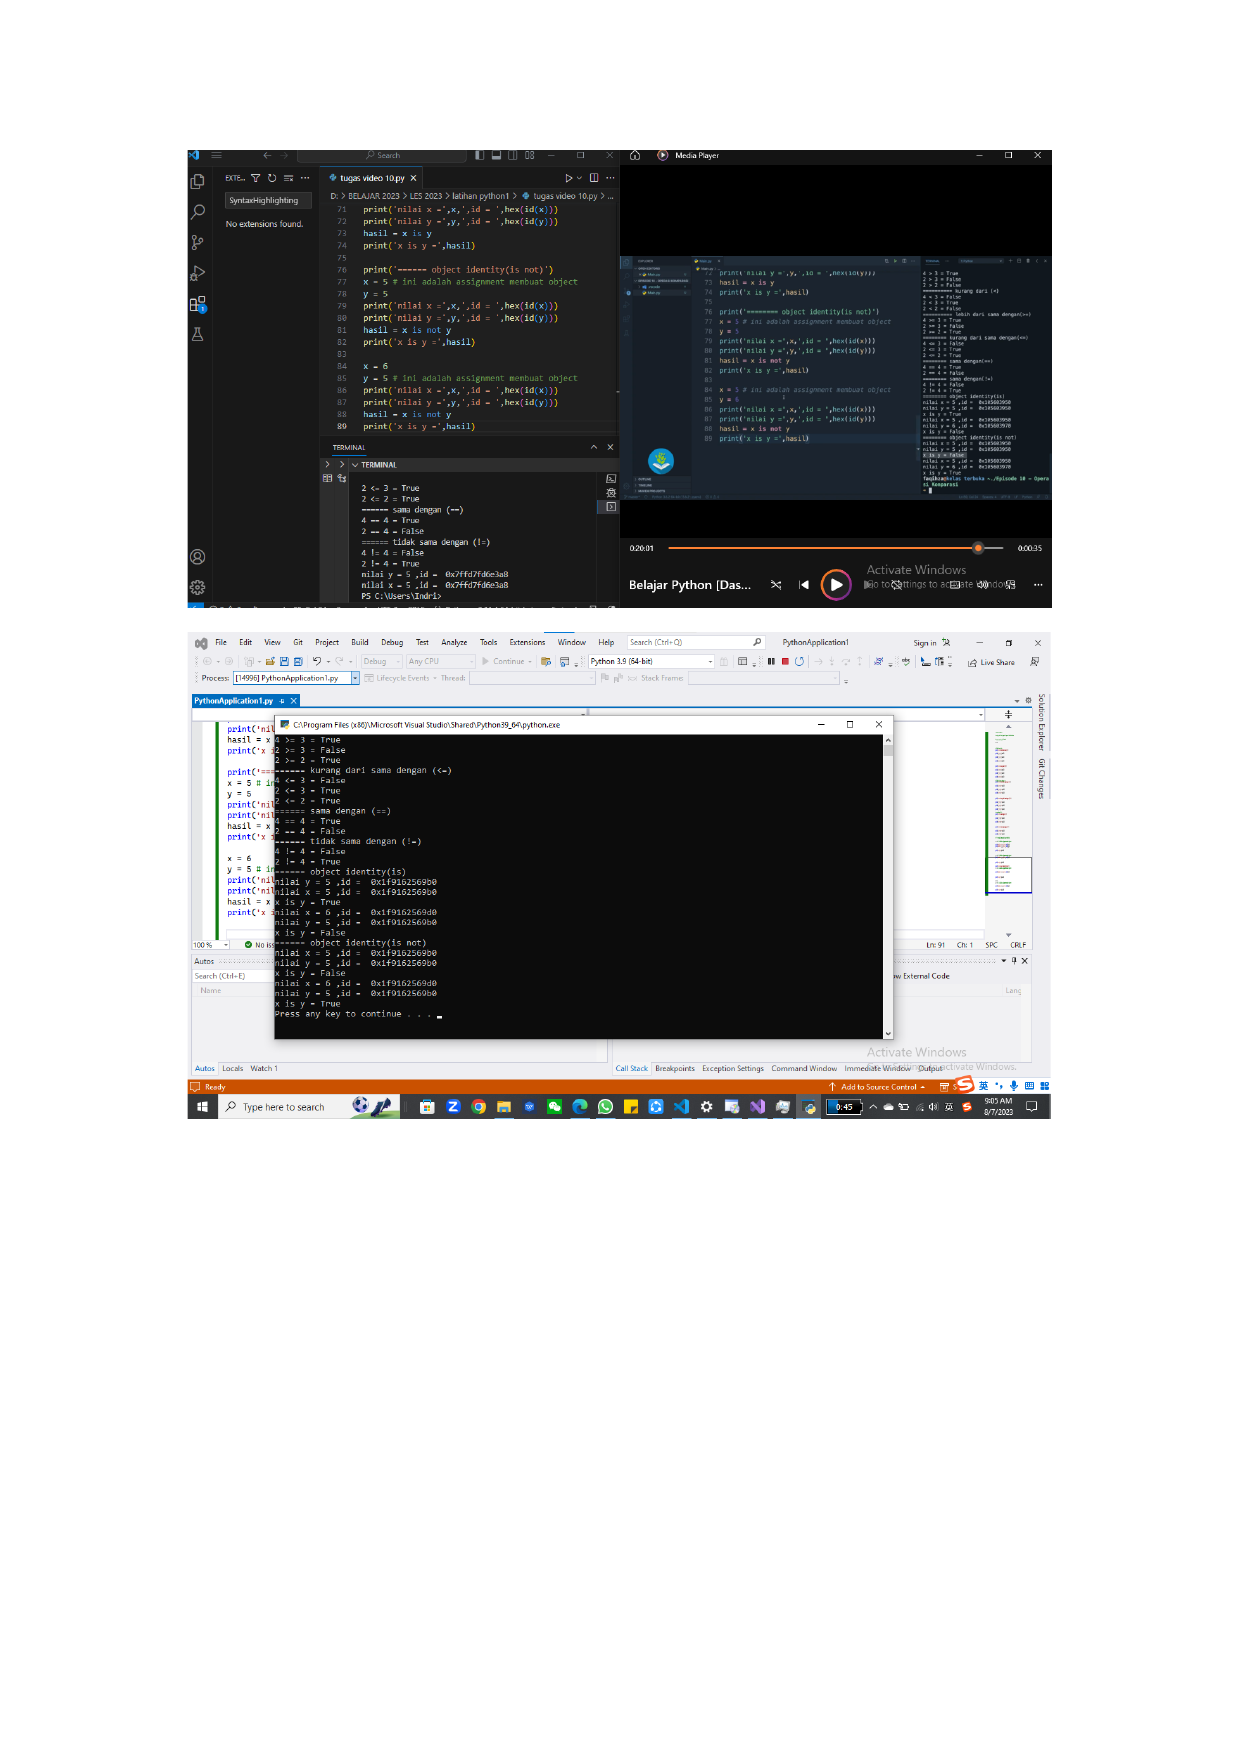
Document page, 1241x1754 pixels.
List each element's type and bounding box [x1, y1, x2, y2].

picture [187, 632, 1051, 1119]
picture [187, 150, 1052, 608]
